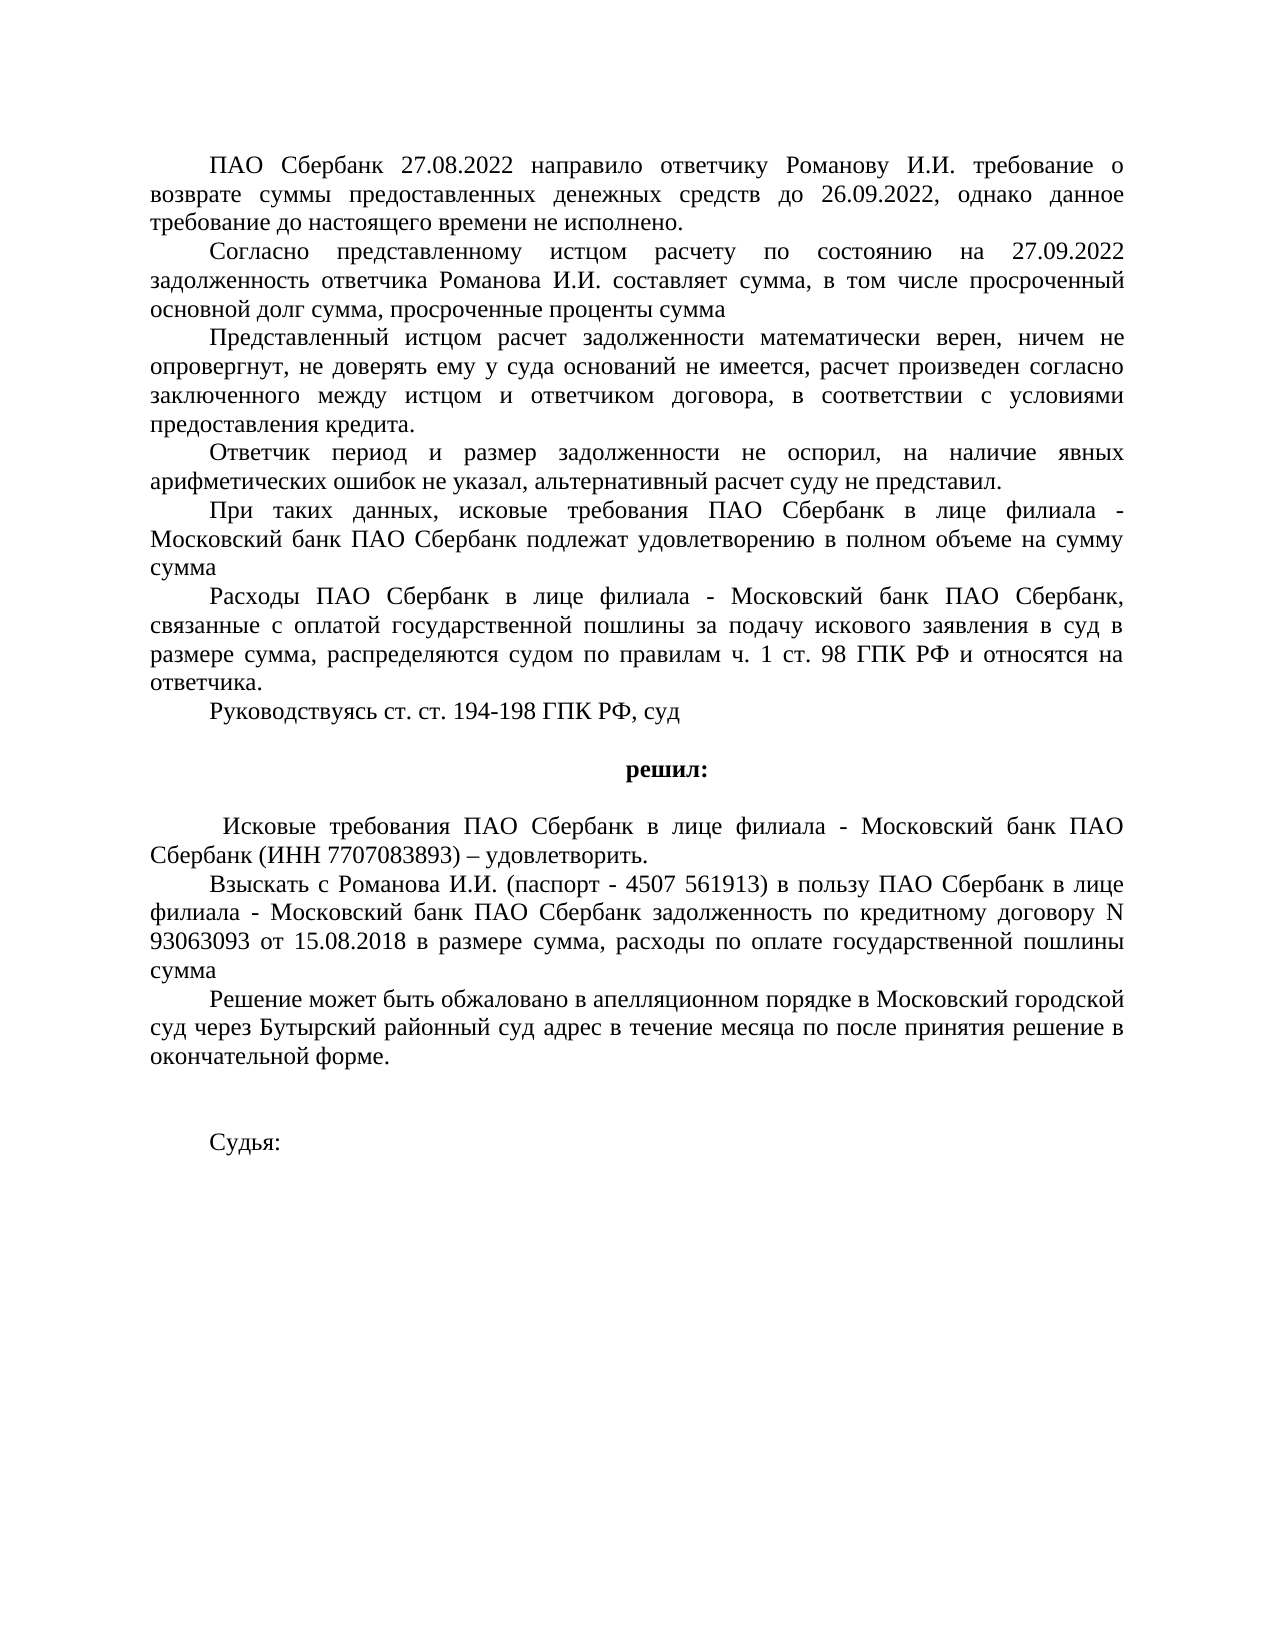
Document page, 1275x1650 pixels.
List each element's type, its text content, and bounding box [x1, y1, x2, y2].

text Взыскать с Романова И.И. (паспорт - 4507 561913) в пользу ПАО Сбербанк в лице филиала - Московский банк ПАО Сбербанк задолженность по кредитному договору N 93063093 от 15.08.2018 в размере сумма, расходы по оплате государственной пошлины сумма [150, 869, 1125, 984]
text решил: [150, 754, 1125, 782]
text Расходы ПАО Сбербанк в лице филиала - Московский банк ПАО Сбербанк, связанные с оплатой государственной пошлины за подачу искового заявления в суд в размере сумма, распределяются судом по правилам ч. 1 ст. 98 ГПК РФ и относятся на ответчика. [150, 581, 1125, 696]
text Представленный истцом расчет задолженности математически верен, ничем не опровергнут, не доверять ему у суда оснований не имеется, расчет произведен согласно заключенного между истцом и ответчиком договора, в соответствии с условиями предоставления кредита. [150, 322, 1125, 437]
text Ответчик период и размер задолженности не оспорил, на наличие явных арифметических ошибок не указал, альтернативный расчет суду не представил. [150, 437, 1125, 495]
text ПАО Сбербанк 27.08.2022 направило ответчику Романову И.И. требование о возврате суммы предоставленных денежных средств до 26.09.2022, однако данное требование до настоящего времени не исполнено. [150, 150, 1125, 236]
text Судья: [150, 1127, 1125, 1156]
text При таких данных, исковые требования ПАО Сбербанк в лице филиала - Московский банк ПАО Сбербанк подлежат удовлетворению в полном объеме на сумму сумма [150, 495, 1125, 581]
text Решение может быть обжаловано в апелляционном порядке в Московский городской суд через Бутырский районный суд адрес в течение месяца по после принятия решение в окончательной форме. [150, 984, 1125, 1070]
text Исковые требования ПАО Сбербанк в лице филиала - Московский банк ПАО Сбербанк (ИНН 7707083893) – удовлетворить. [150, 811, 1125, 869]
text Руководствуясь ст. ст. 194-198 ГПК РФ, суд [150, 696, 1125, 725]
text Согласно представленному истцом расчету по состоянию на 27.09.2022 задолженность ответчика Романова И.И. составляет сумма, в том числе просроченный основной долг сумма, просроченные проценты сумма [150, 236, 1125, 322]
